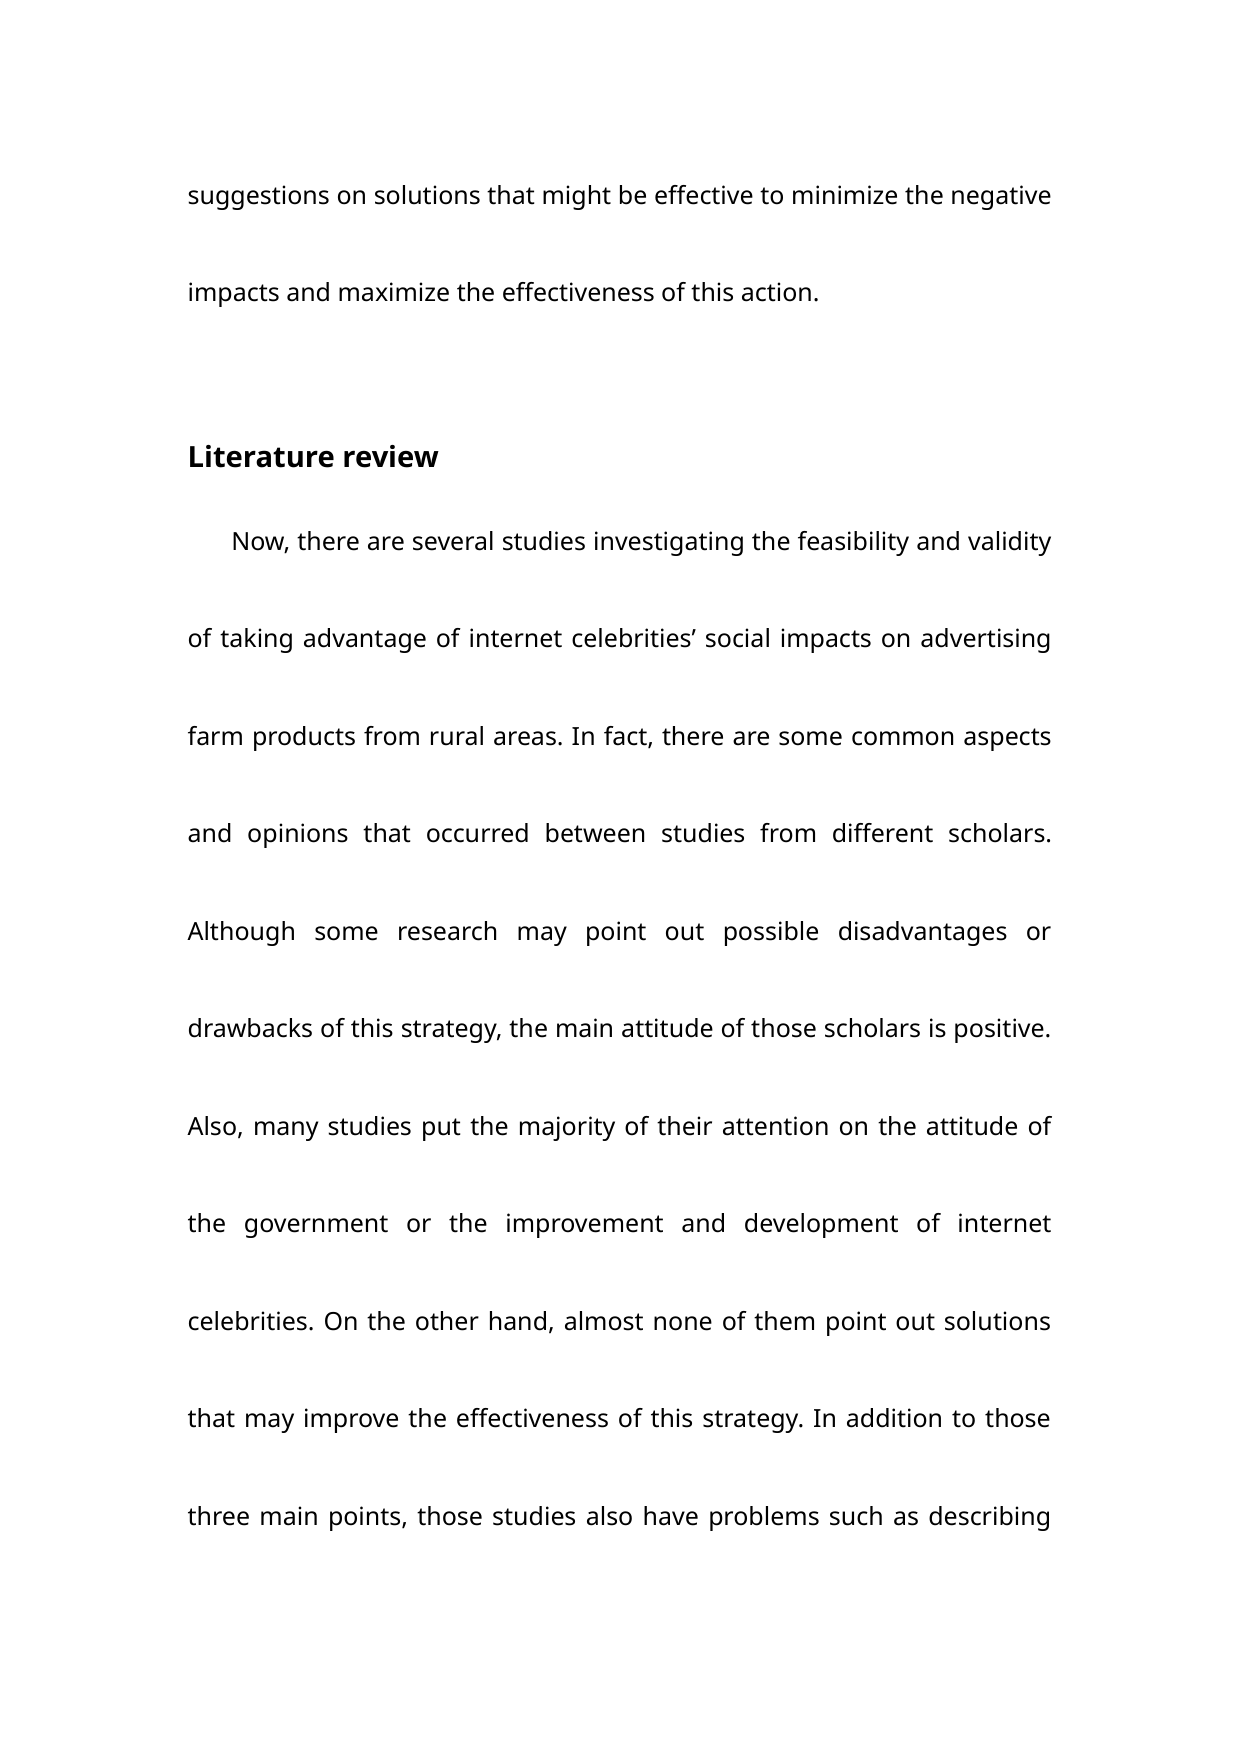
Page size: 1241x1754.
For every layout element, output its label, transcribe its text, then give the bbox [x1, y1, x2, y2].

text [187, 162, 1053, 324]
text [187, 508, 1053, 1548]
text Literature review [187, 423, 1053, 488]
